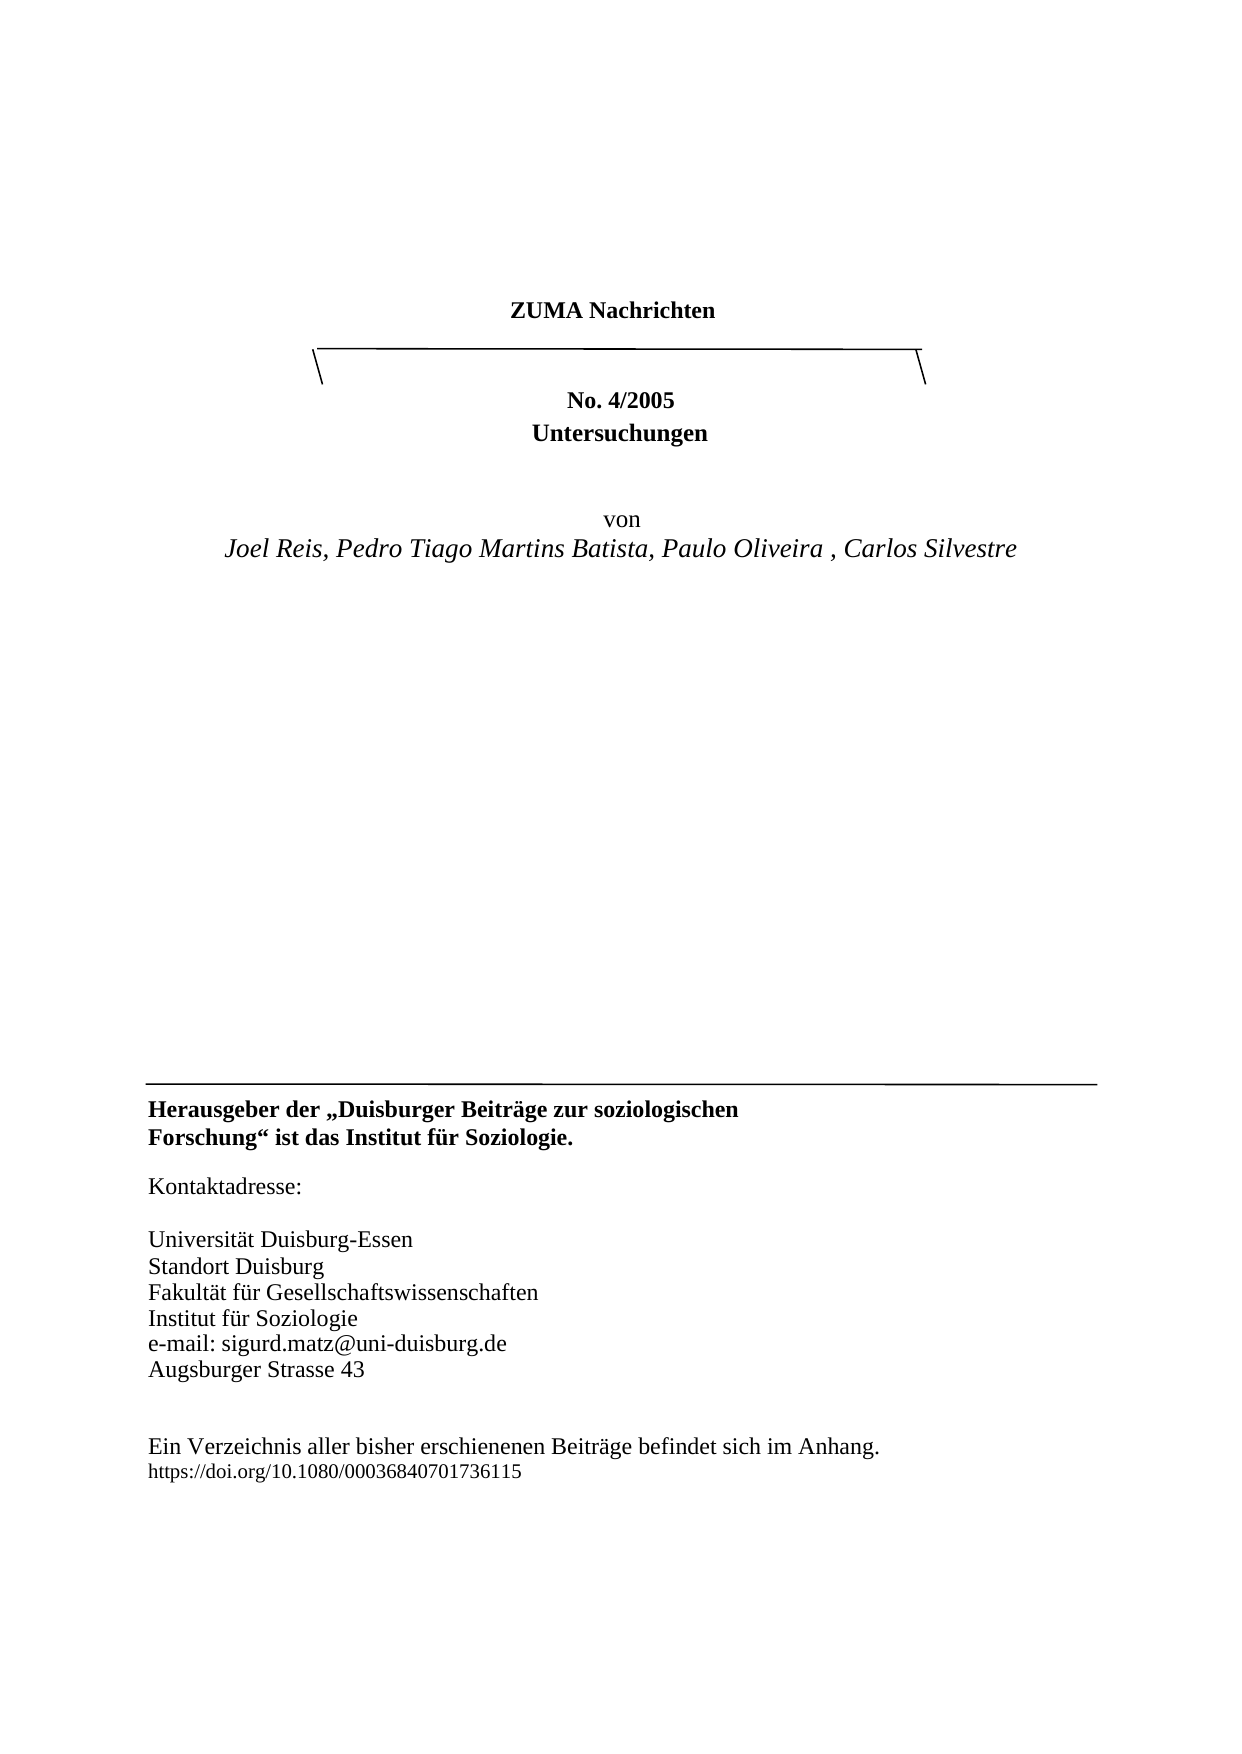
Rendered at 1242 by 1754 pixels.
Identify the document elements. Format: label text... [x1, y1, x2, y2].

text Institut für Soziologie [148, 1306, 1092, 1332]
text No. 4/2005 [148, 386, 1094, 414]
text Kontaktadresse: [148, 1172, 1092, 1199]
text ZUMA Nachrichten [148, 297, 1077, 324]
text e-mail: sigurd.matz@uni-duisburg.de [148, 1332, 1092, 1357]
text https://doi.org/10.1080/00036840701736115 [148, 1459, 1092, 1483]
text von [148, 504, 1096, 533]
text Augsburger Strasse 43 [148, 1357, 443, 1383]
text Joel Reis, Pedro Tiago Martins Batista, Paulo Oliveira , Carlos Silvestre [148, 533, 1094, 564]
text Herausgeber der „Duisburger Beiträge zur soziologischen Forschung“ ist das Institut für Soziologie. [148, 1096, 837, 1150]
text Universität Duisburg-Essen [148, 1225, 1092, 1253]
text Ein Verzeichnis aller bisher erschienenen Beiträge befindet sich im Anhang. [148, 1432, 1092, 1459]
text Untersuchungen [148, 418, 1092, 446]
text Standort Duisburg [148, 1253, 1092, 1280]
text Fakultät für Gesellschaftswissenschaften [148, 1280, 1092, 1306]
